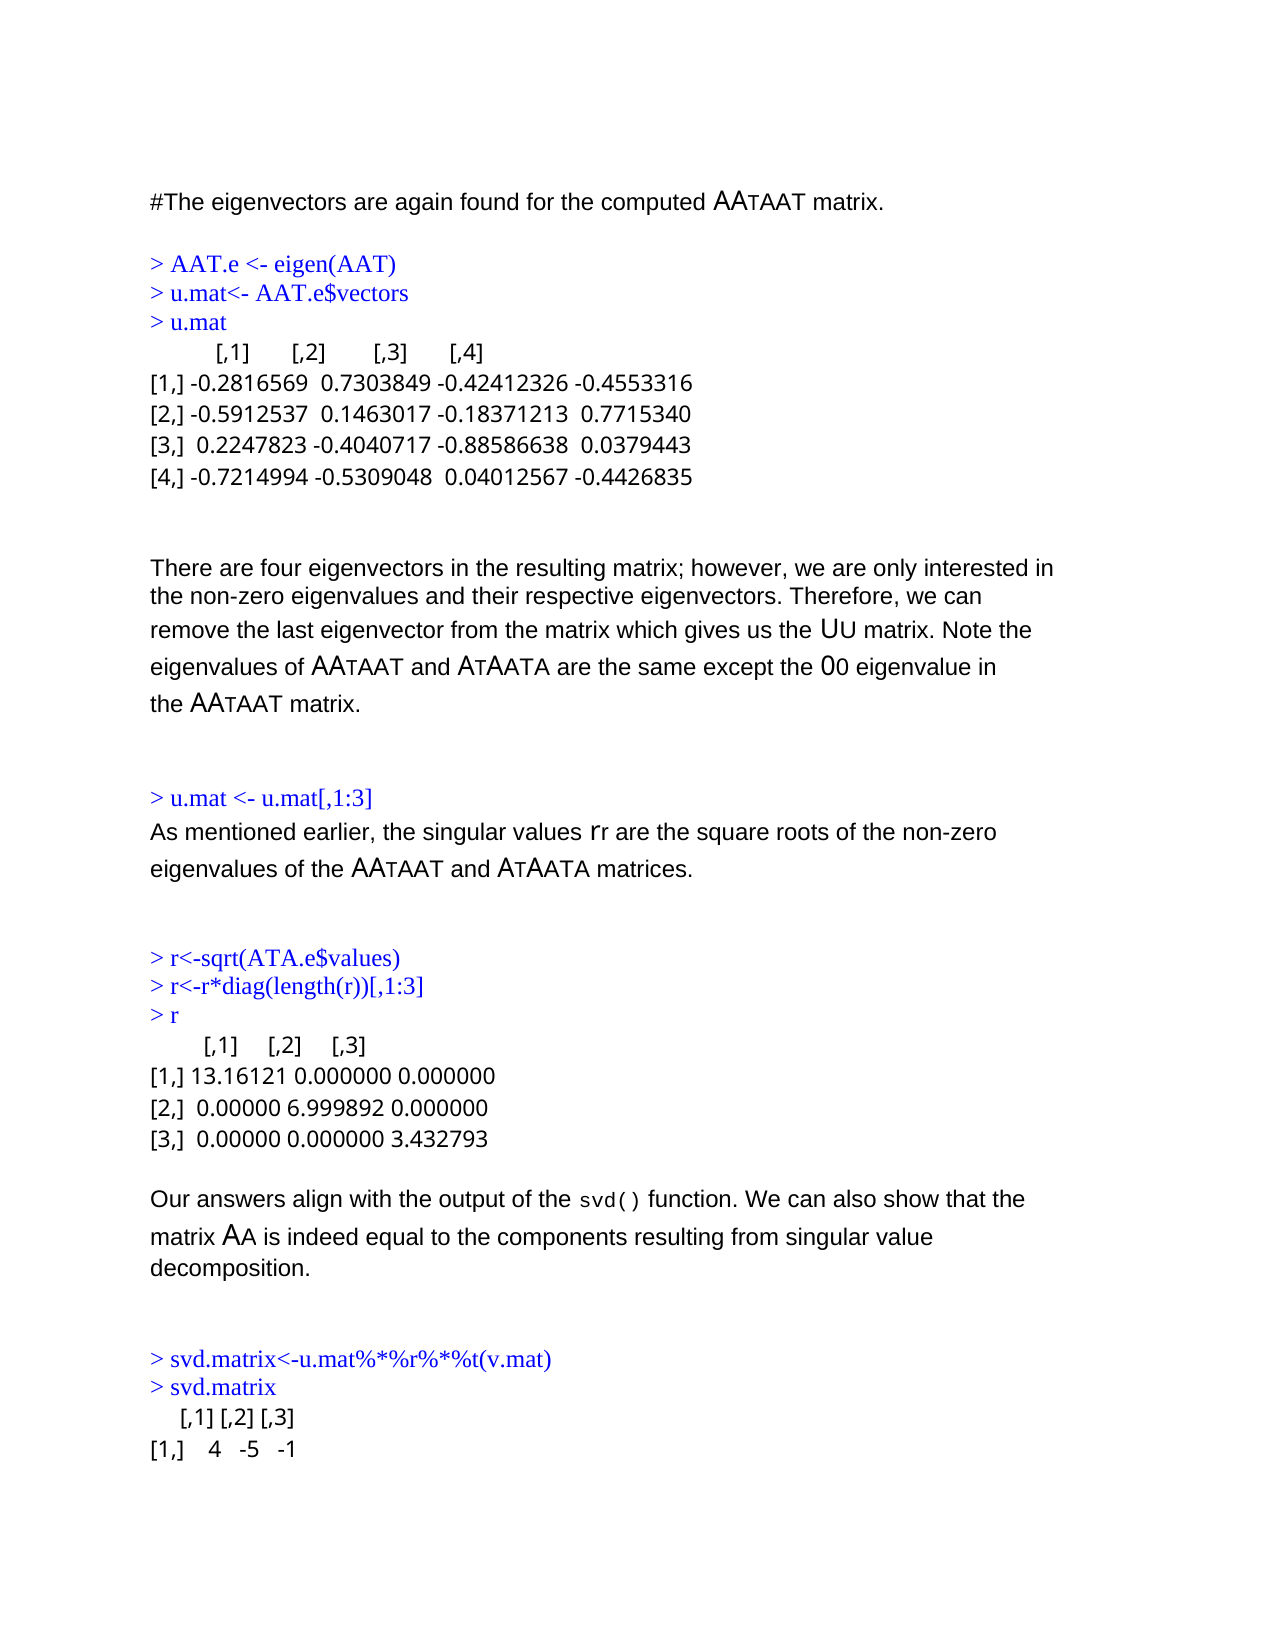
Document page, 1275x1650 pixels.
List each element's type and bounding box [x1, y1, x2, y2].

table_header [142, 150, 1066, 1474]
